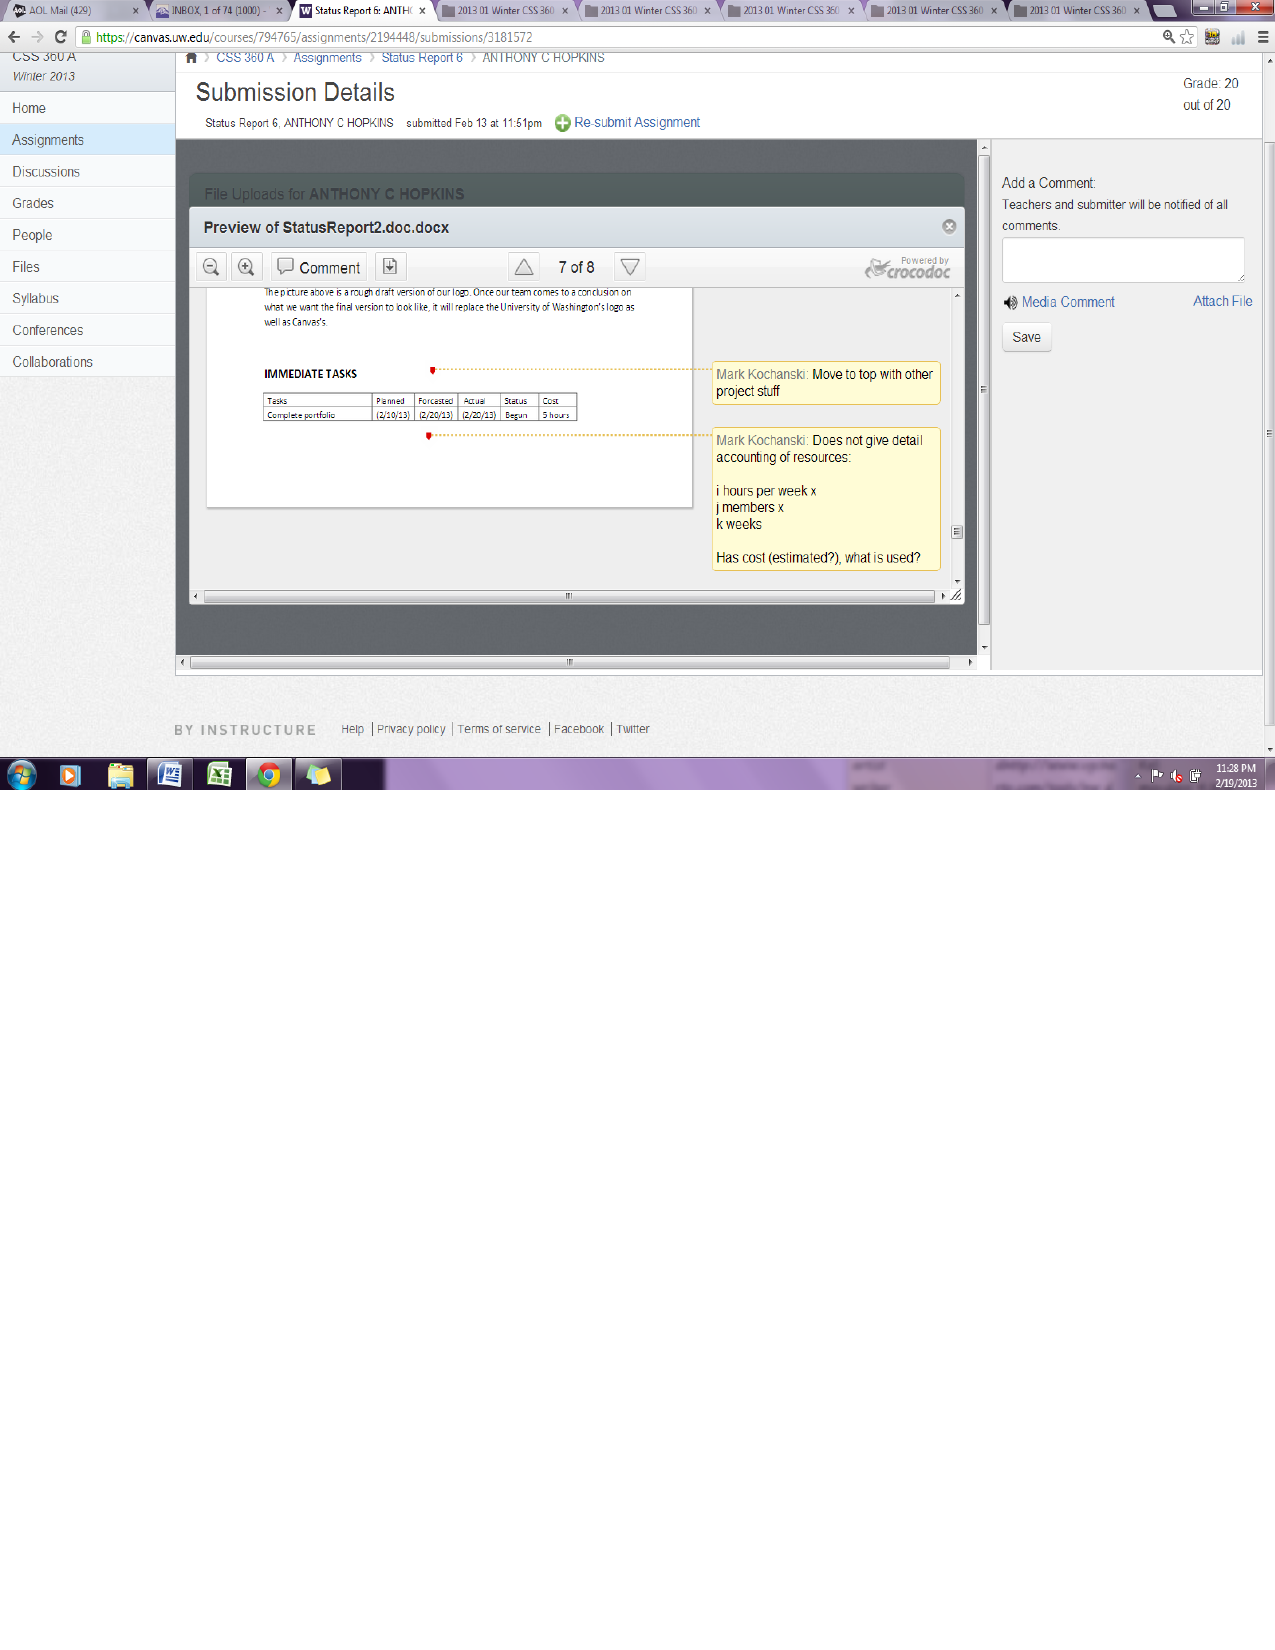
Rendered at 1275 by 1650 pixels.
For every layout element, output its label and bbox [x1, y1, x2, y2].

picture [0, 0, 1275, 789]
